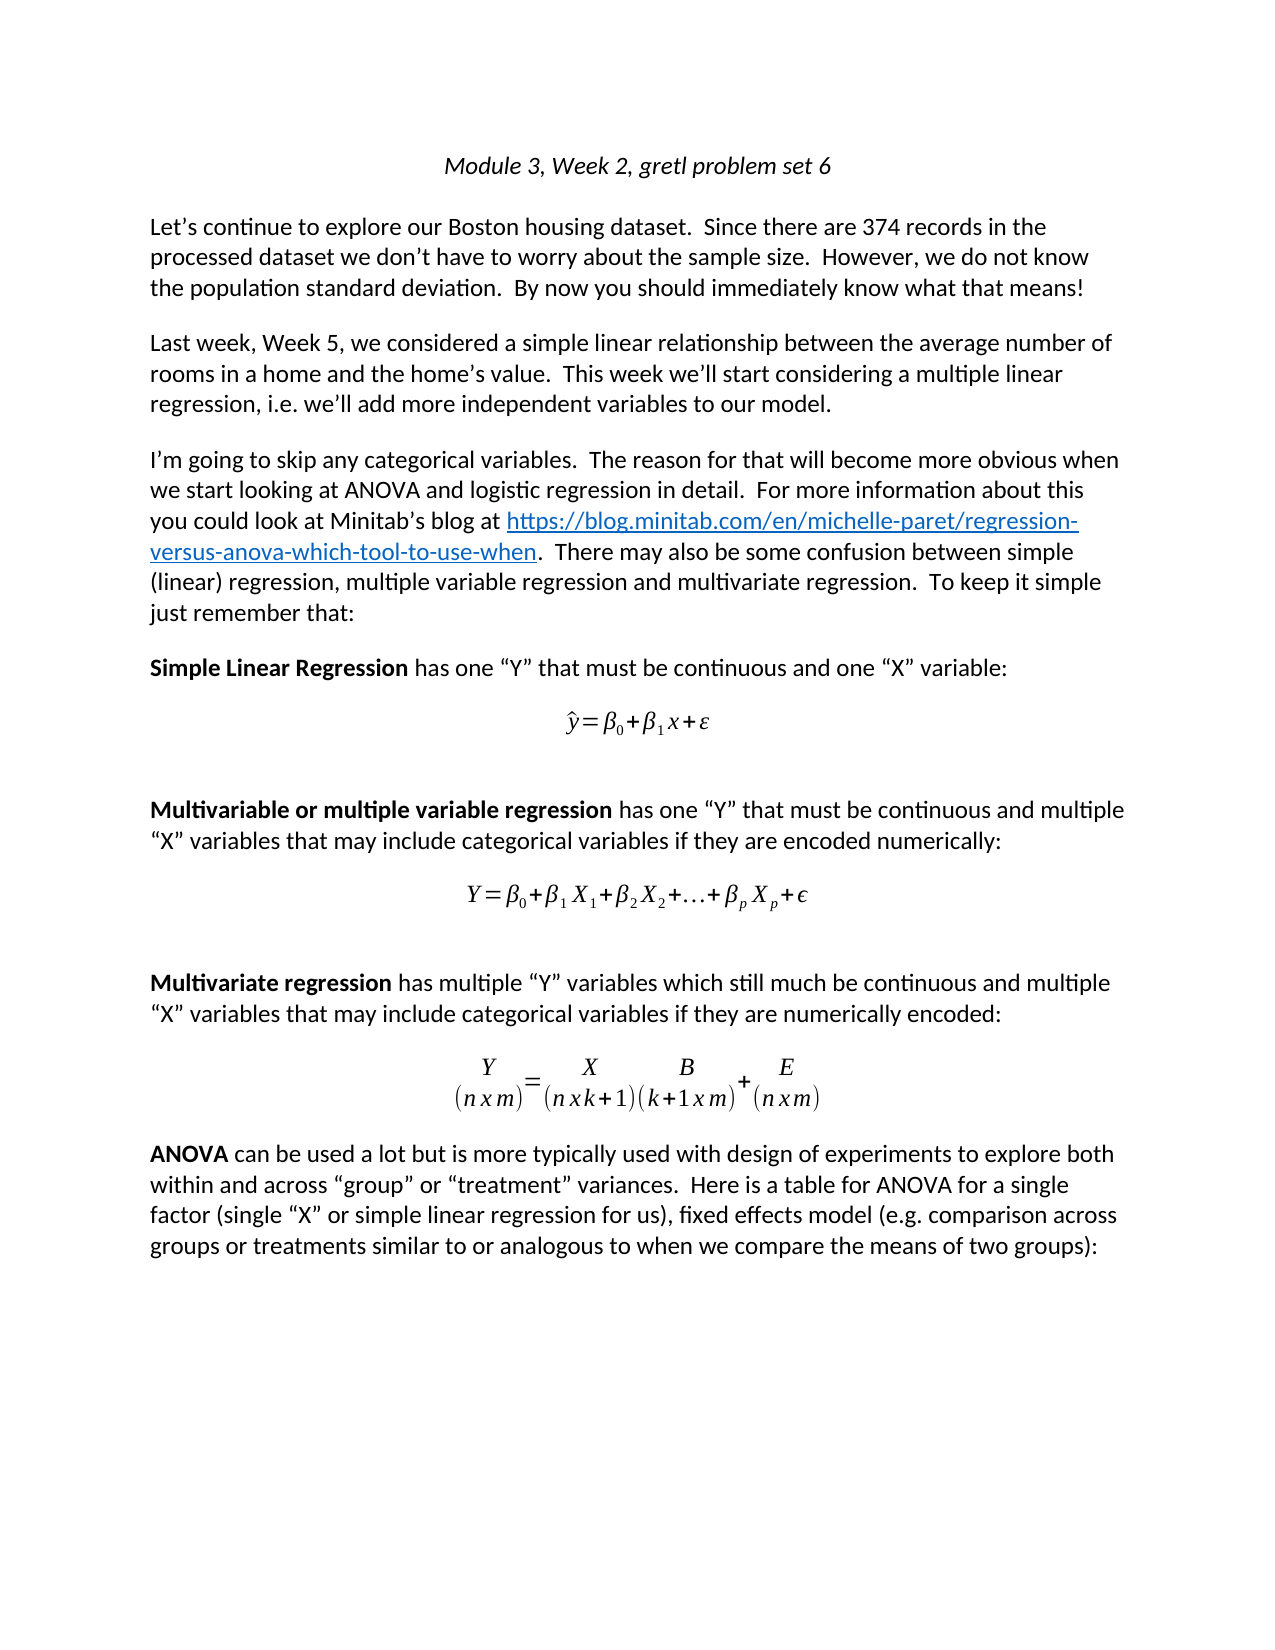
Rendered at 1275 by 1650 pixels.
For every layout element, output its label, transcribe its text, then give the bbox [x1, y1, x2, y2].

text Module 3, Week 2, gretl problem set 6 [150, 150, 1125, 181]
text Multivariable or multiple variable regression has one “Y” that must be continuous and multiple “X” variables that may include categorical variables if they are encoded numerically: [150, 795, 1125, 856]
text Let’s continue to explore our Boston housing dataset. Since there are 374 records in the processed dataset we don’t have to worry about the sample size. However, we do not know the population standard deviation. By now you should immediately know what that means! [150, 211, 1125, 303]
text I’m going to skip any categorical variables. The reason for that will become more obvious when we start looking at ANOVA and logistic regression in detail. For more information about this you could look at Minitab’s blog at https://blog.minitab.com/en/michelle-paret/regression-versus-anova-which-tool-to-use-when. There may also be some confusion between simple (linear) regression, multiple variable regression and multivariate regression. To keep it simple just remember that: [150, 444, 1125, 627]
text Multivariate regression has multiple “Y” variables which still much be continuous and multiple “X” variables that may include categorical variables if they are numerically encoded: [150, 968, 1125, 1029]
text Simple Linear Regression has one “Y” that must be continuous and one “X” variable: [150, 652, 1125, 683]
text ANOVA can be used a lot but is more typically used with design of experiments to explore both within and across “group” or “treatment” variances. Here is a table for ANOVA for a single factor (single “X” or simple linear regression for us), fixed effects model (e.g. comparison across groups or treatments similar to or analogous to when we compare the means of two groups): [150, 1138, 1125, 1261]
text Last week, Week 5, we considered a simple linear relationship between the average number of rooms in a home and the home’s value. This week we’ll start considering a multiple linear regression, i.e. we’ll add more independent variables to our model. [150, 328, 1125, 419]
